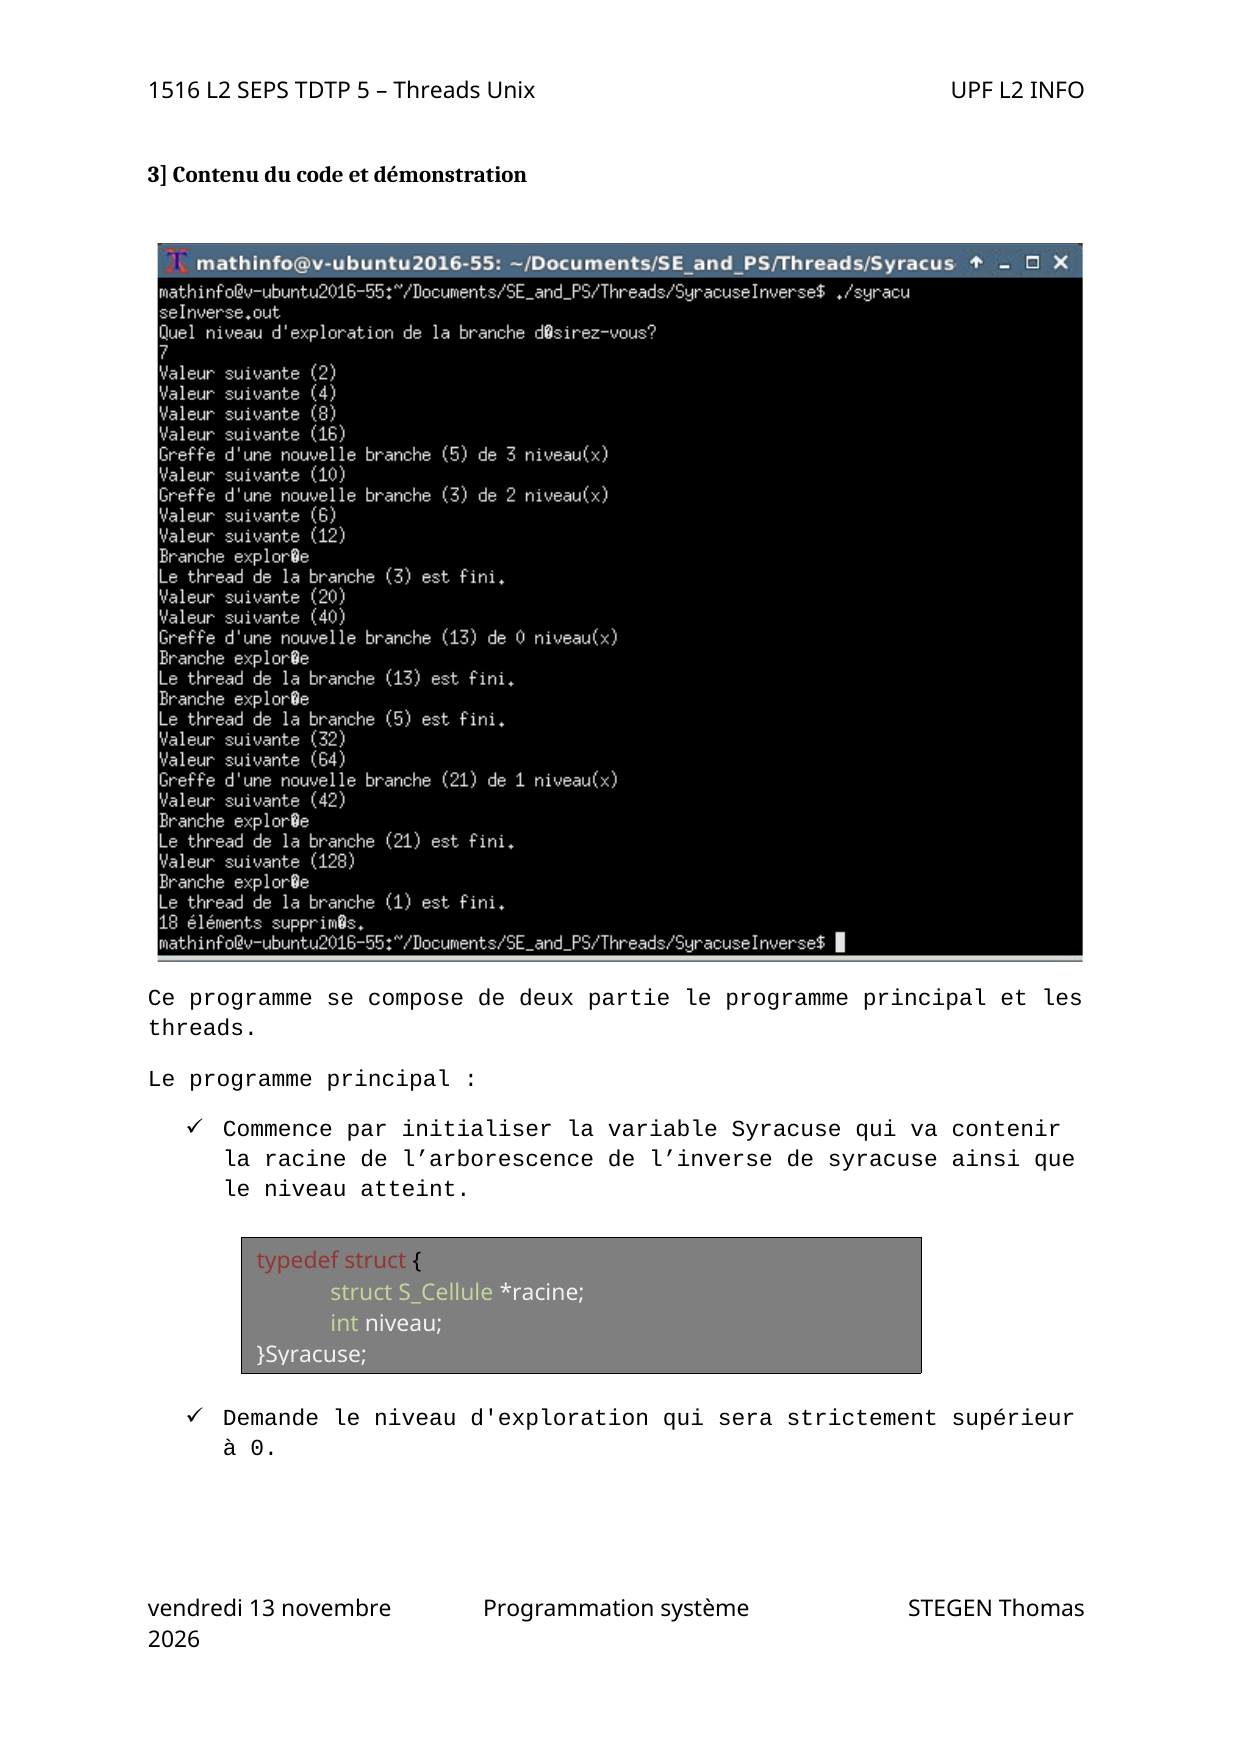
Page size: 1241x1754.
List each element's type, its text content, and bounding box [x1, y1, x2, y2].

text Le programme principal : [148, 1067, 1093, 1093]
text Ce programme se compose de deux partie le programme principal et les threads. [148, 986, 1093, 1042]
list Commence par initialiser la variable Syracuse qui va contenir la racine de l’arborescence de l’inverse de syracuse ainsi que le niveau atteint. [185, 1117, 1093, 1203]
picture [157, 243, 1083, 962]
subtitle 3] Contenu du code et démonstration [148, 162, 1093, 188]
list Demande le niveau d'exploration qui sera strictement supérieur à 0. [185, 1406, 1093, 1462]
